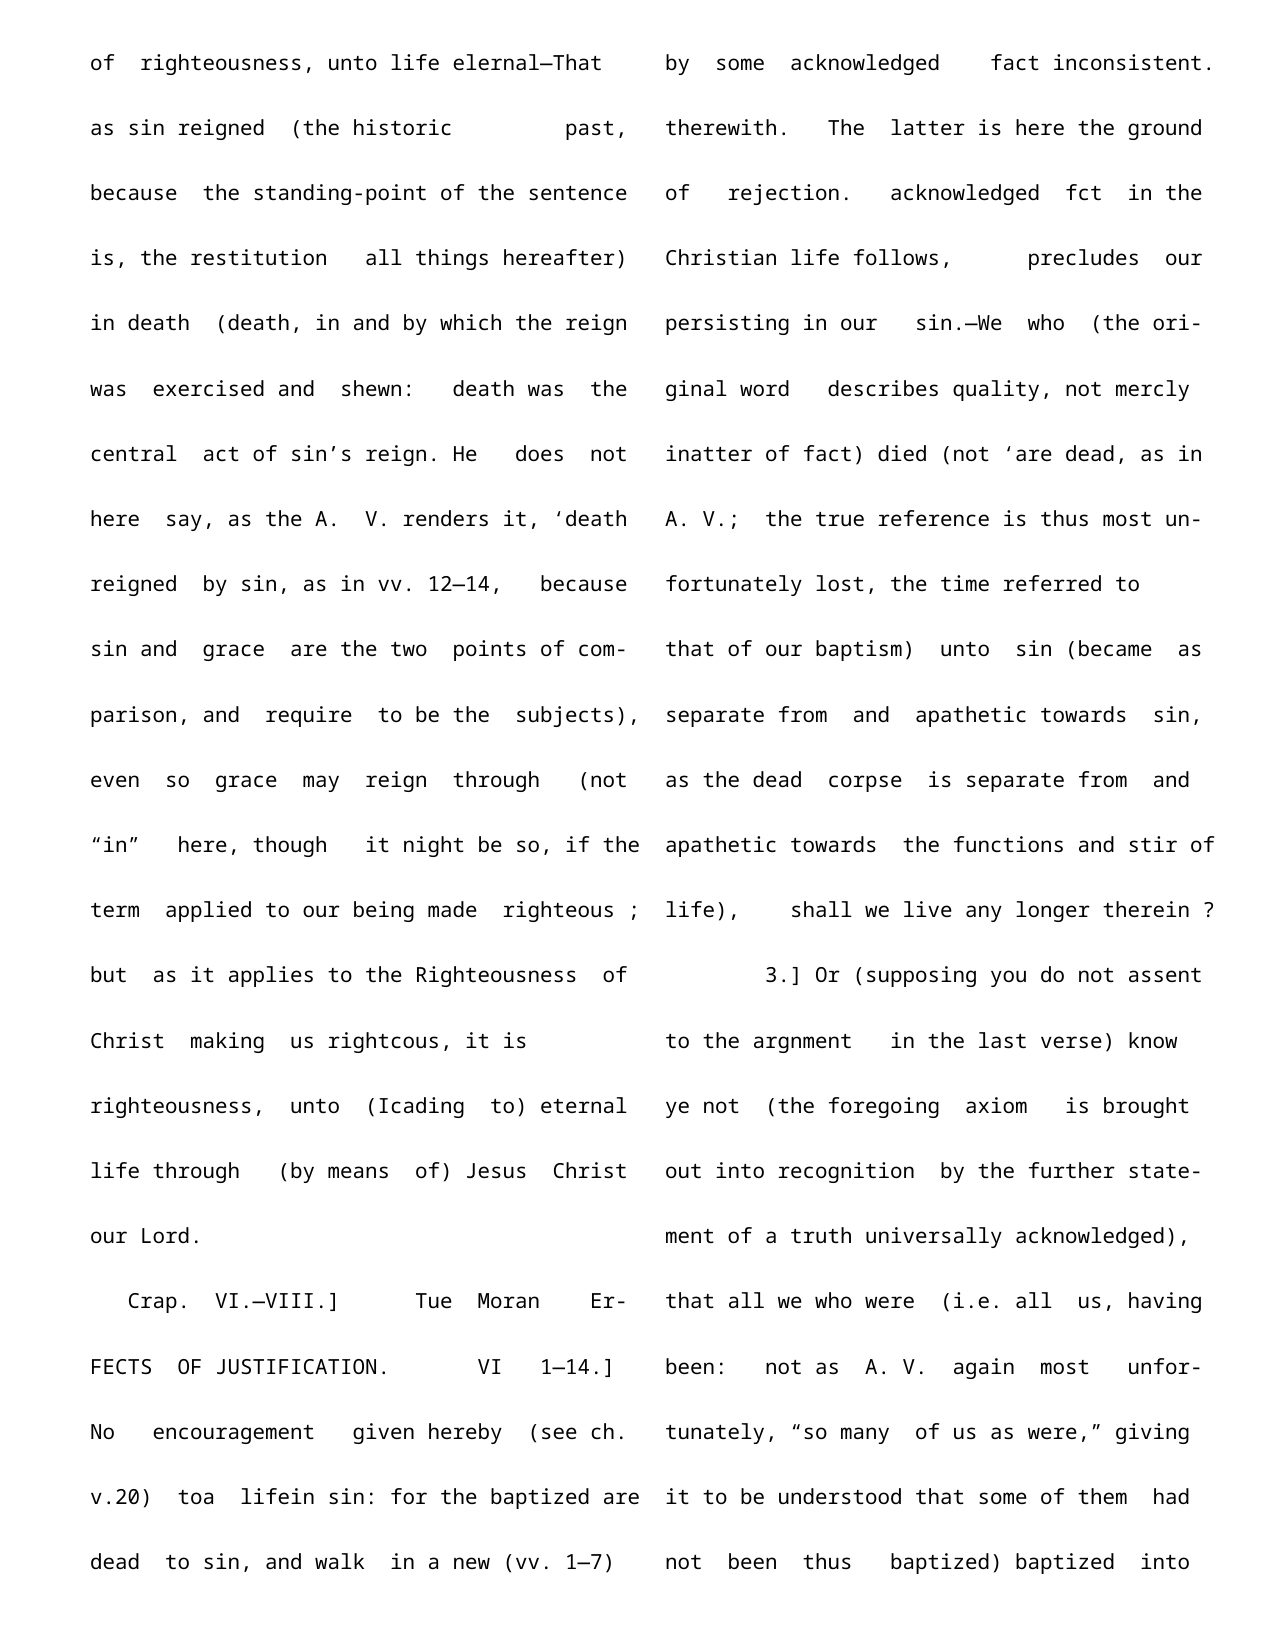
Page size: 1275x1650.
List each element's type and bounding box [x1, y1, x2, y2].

text [15, 15, 1260, 1608]
